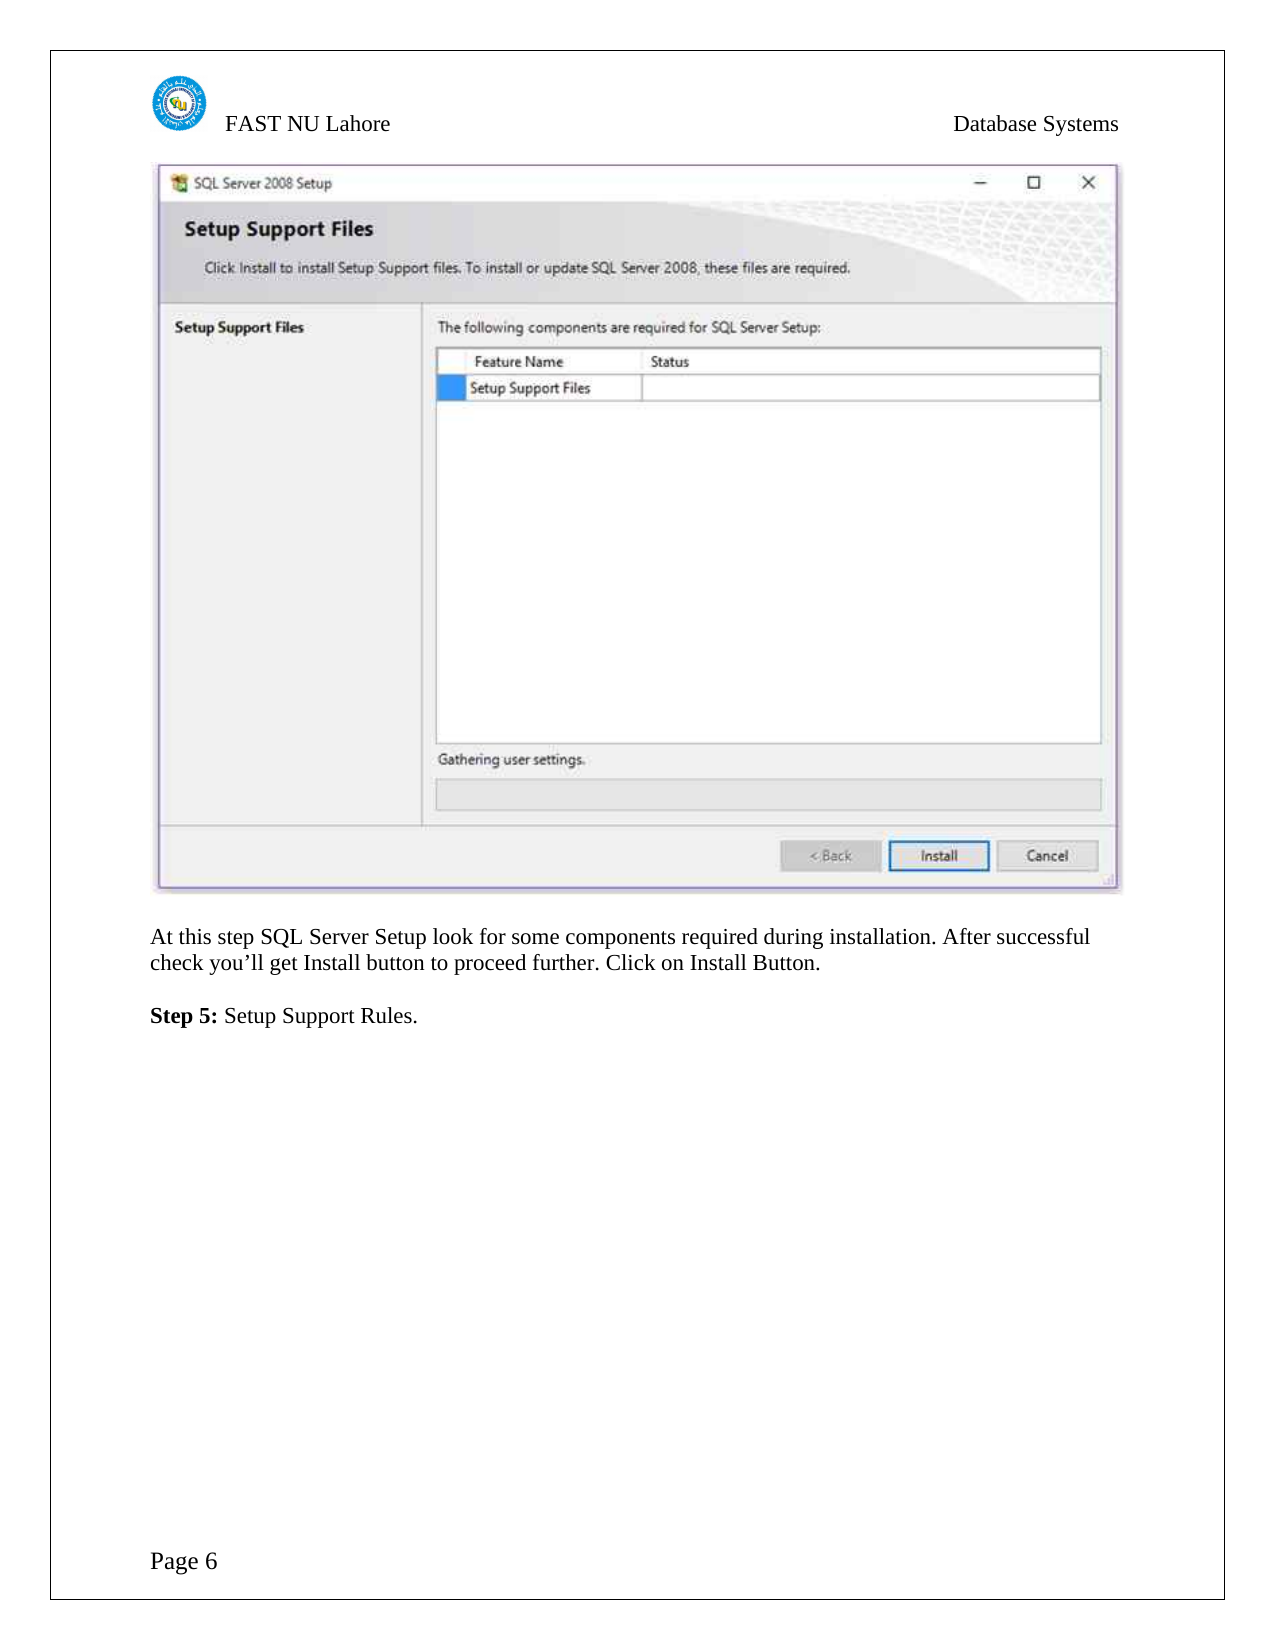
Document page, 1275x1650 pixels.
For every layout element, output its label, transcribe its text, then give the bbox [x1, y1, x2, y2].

text At this step SQL Server Setup look for some components required during installation. After successful check you’ll get Install button to proceed further. Click on Install Button. Step 5: Setup Support Rules. [150, 923, 1125, 1028]
picture [150, 75, 208, 132]
picture [150, 162, 1125, 897]
